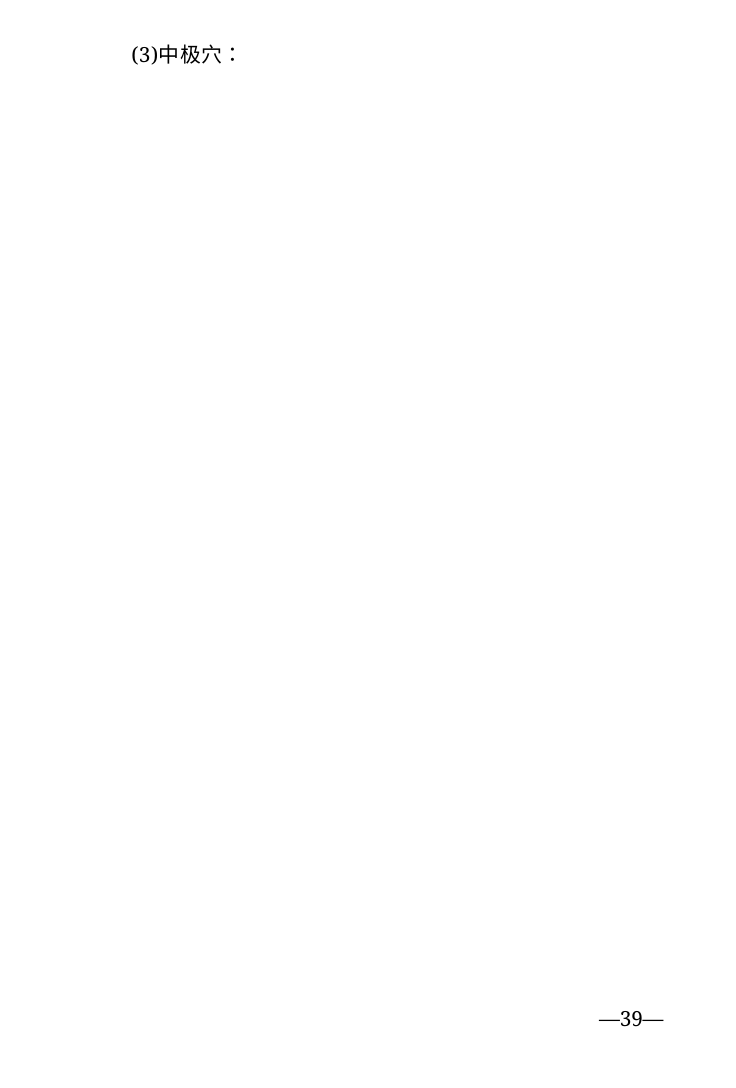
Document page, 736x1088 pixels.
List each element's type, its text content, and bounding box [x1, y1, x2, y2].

text (3)中极穴： [131, 42, 675, 67]
